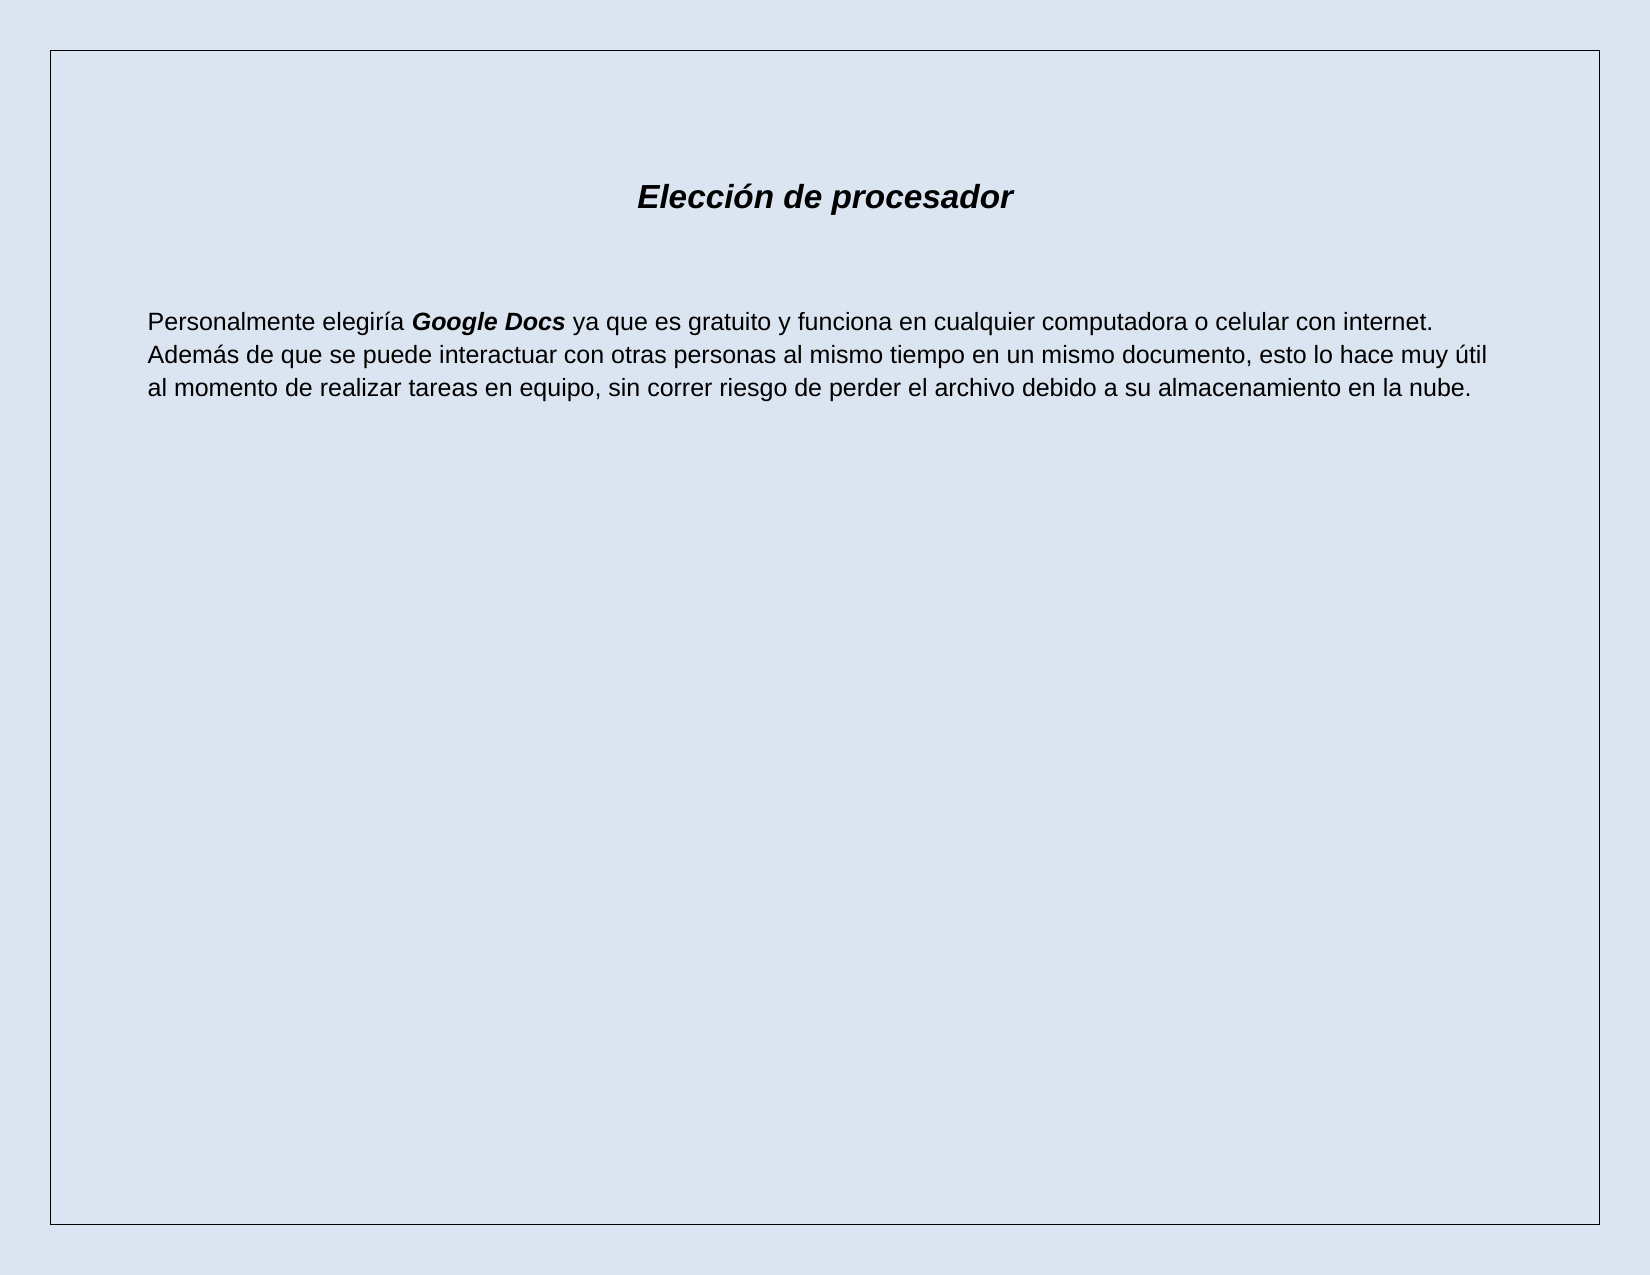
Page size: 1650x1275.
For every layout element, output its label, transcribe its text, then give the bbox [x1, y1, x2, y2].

text Personalmente elegiría Google Docs ya que es gratuito y funciona en cualquier computadora o celular con internet. Además de que se puede interactuar con otras personas al mismo tiempo en un mismo documento, esto lo hace muy útil al momento de realizar tareas en equipo, sin correr riesgo de perder el archivo debido a su almacenamiento en la nube. [147, 307, 1502, 402]
text Elección de procesador [147, 177, 1502, 216]
